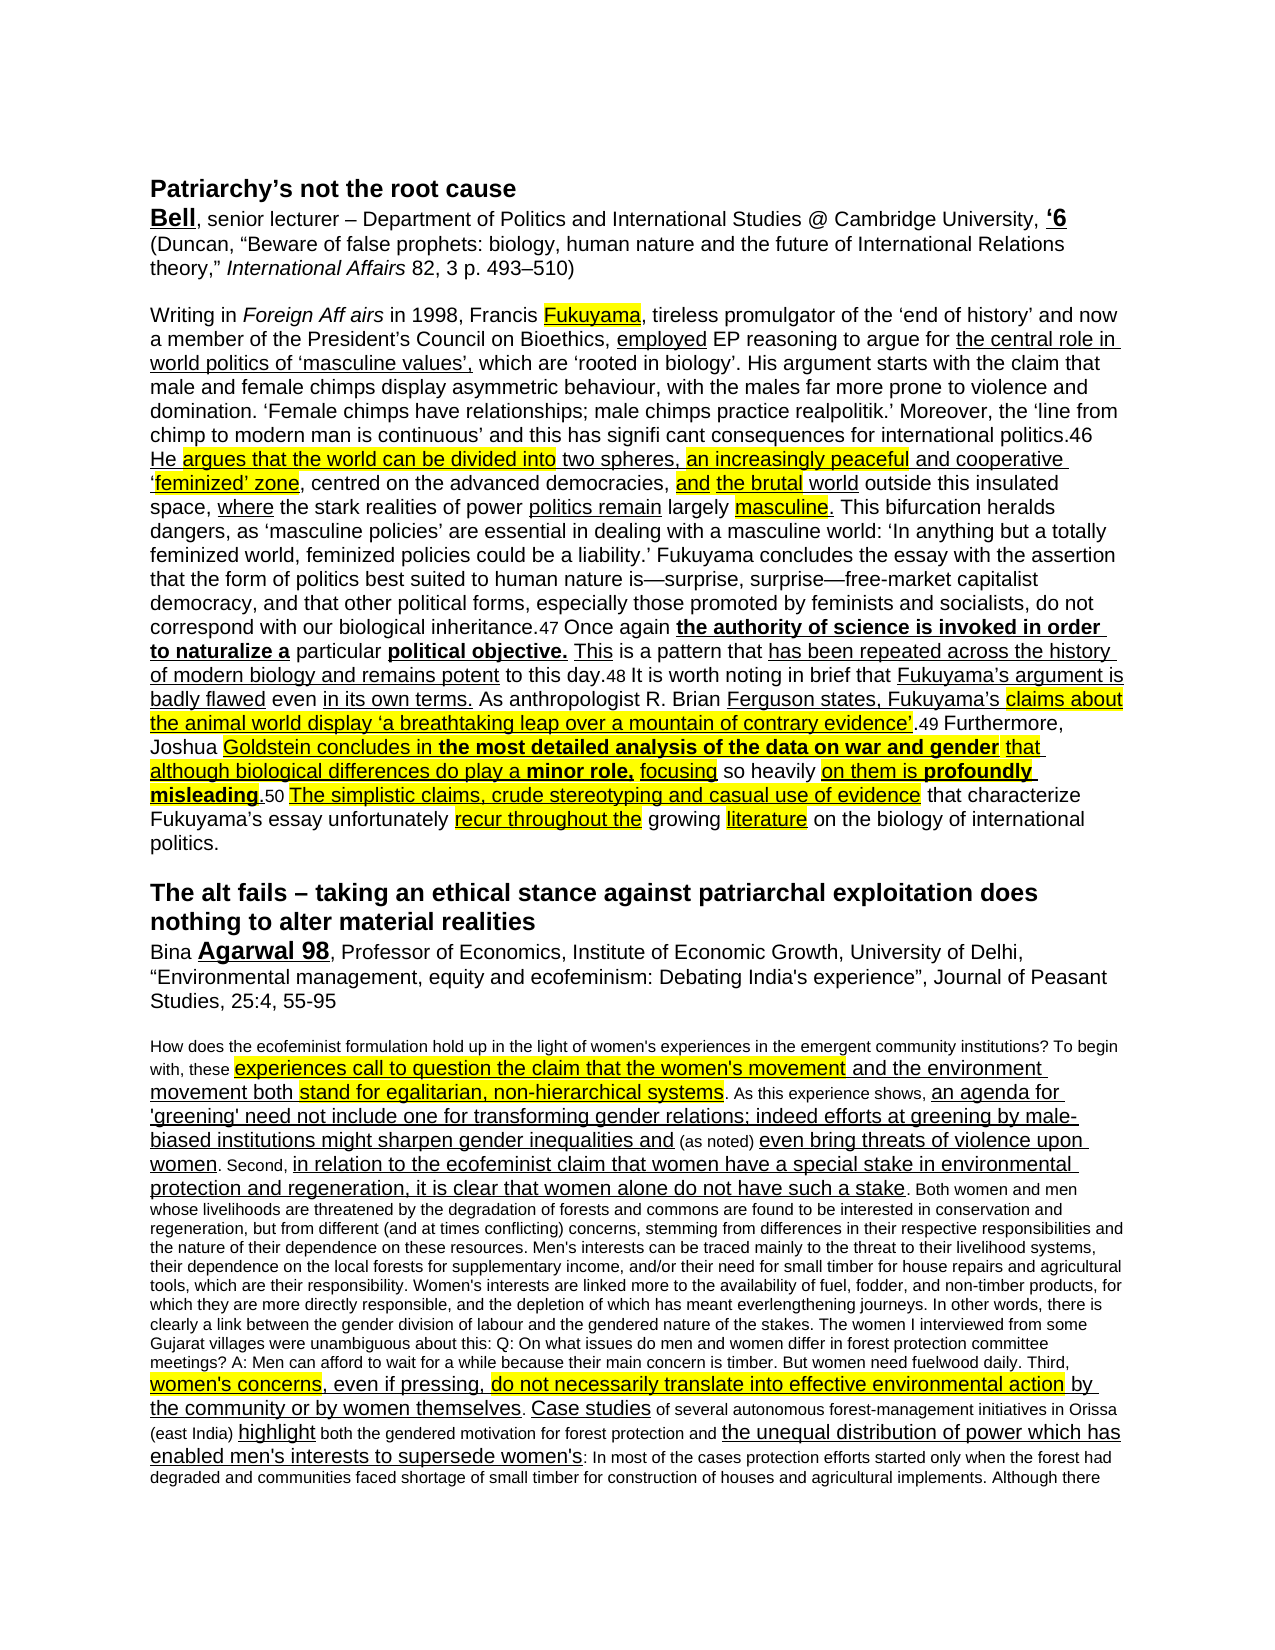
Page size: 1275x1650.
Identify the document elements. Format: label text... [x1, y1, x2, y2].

text Writing in Foreign Aff airs in 1998, Francis Fukuyama, tireless promulgator of the ‘end of history’ and now a member of the President’s Council on Bioethics, employed EP reasoning to argue for the central role in world politics of ‘masculine values’, which are ‘rooted in biology’. His argument starts with the claim that male and female chimps display asymmetric behaviour, with the males far more prone to violence and domination. ‘Female chimps have relationships; male chimps practice realpolitik.’ Moreover, the ‘line from chimp to modern man is continuous’ and this has signifi cant consequences for international politics.46 He argues that the world can be divided into two spheres, an increasingly peaceful and cooperative ‘feminized’ zone, centred on the advanced democracies, and the brutal world outside this insulated space, where the stark realities of power politics remain largely masculine. This bifurcation heralds dangers, as ‘masculine policies’ are essential in dealing with a masculine world: ‘In anything but a totally feminized world, feminized policies could be a liability.’ Fukuyama concludes the essay with the assertion that the form of politics best suited to human nature is—surprise, surprise—free-market capitalist democracy, and that other political forms, especially those promoted by feminists and socialists, do not correspond with our biological inheritance.47 Once again the authority of science is invoked in order to naturalize a particular political objective. This is a pattern that has been repeated across the history of modern biology and remains potent to this day.48 It is worth noting in brief that Fukuyama’s argument is badly flawed even in its own terms. As anthropologist R. Brian Ferguson states, Fukuyama’s claims about the animal world display ‘a breathtaking leap over a mountain of contrary evidence’.49 Furthermore, Joshua Goldstein concludes in the most detailed analysis of the data on war and gender that although biological differences do play a minor role, focusing so heavily on them is profoundly misleading.50 The simplistic claims, crude stereotyping and casual use of evidence that characterize Fukuyama’s essay unfortunately recur throughout the growing literature on the biology of international politics. [150, 303, 1125, 854]
text Bina Agarwal 98, Professor of Economics, Institute of Economic Growth, University of Delhi, “Environmental management, equity and ecofeminism: Debating India's experience”, Journal of Peasant Studies, 25:4, 55-95 [150, 936, 1125, 1012]
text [150, 1036, 1125, 1487]
subtitle Patriarchy’s not the root cause [150, 174, 1125, 203]
text Bell, senior lecturer – Department of Politics and International Studies @ Cambridge University, ‘6 [150, 203, 1125, 231]
text (Duncan, “Beware of false prophets: biology, human nature and the future of International Relations theory,” International Affairs 82, 3 p. 493–510) [150, 231, 1125, 279]
subtitle The alt fails – taking an ethical stance against patriarchal exploitation does nothing to alter material realities [150, 878, 1125, 936]
